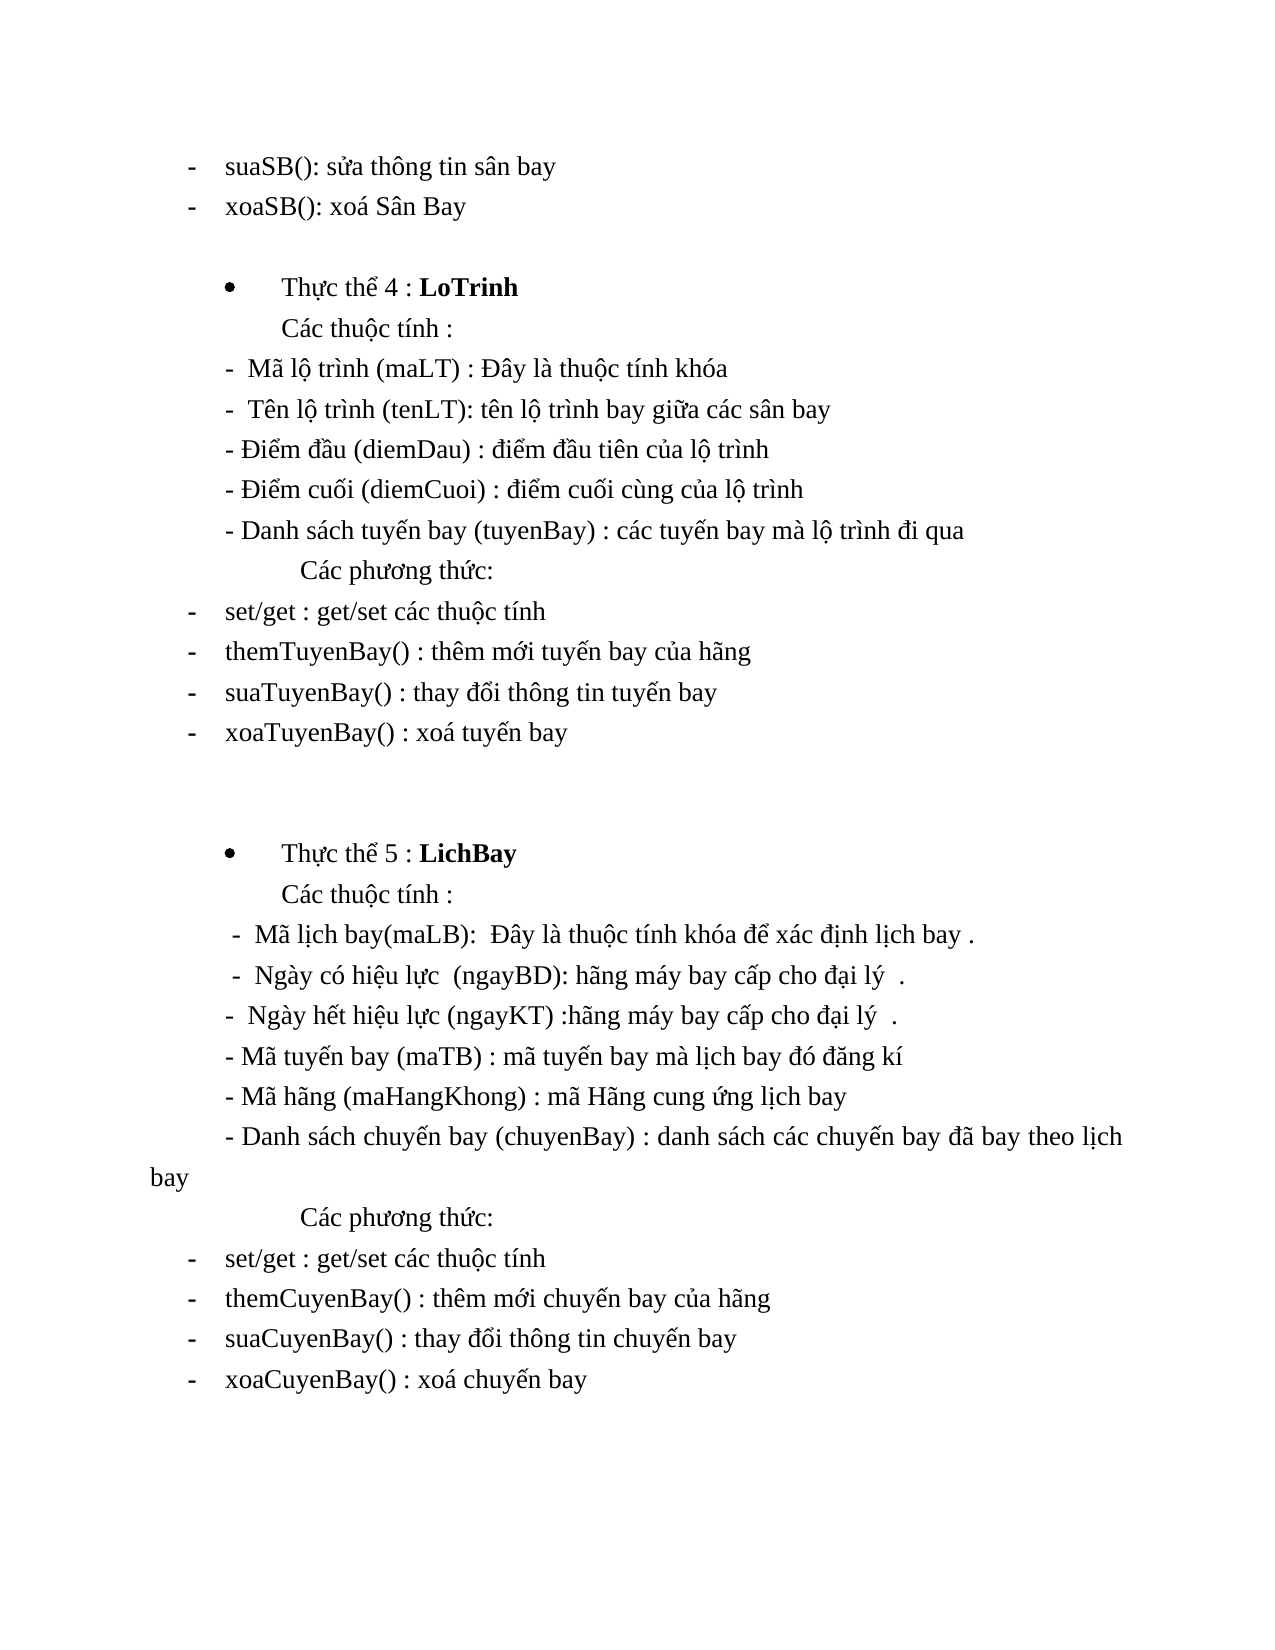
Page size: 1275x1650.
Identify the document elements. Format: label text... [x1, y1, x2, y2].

list set/get : get/set các thuộc tính [187, 595, 1125, 626]
list suaCuyenBay() : thay đổi thông tin chuyến bay [187, 1322, 1125, 1354]
text - Mã tuyến bay (maTB) : mã tuyến bay mà lịch bay đó đăng kí [150, 1039, 1125, 1071]
text Các thuộc tính : [281, 878, 1125, 909]
text Các phương thức: [150, 1201, 1125, 1232]
text - Mã hãng (maHangKhong) : mã Hãng cung ứng lịch bay [150, 1080, 1125, 1111]
list Thực thể 4 : LoTrinh [225, 271, 1125, 302]
text Các phương thức: [150, 554, 1125, 586]
text - Danh sách chuyến bay (chuyenBay) : danh sách các chuyến bay đã bay theo lịch bay [150, 1120, 1125, 1192]
text - Danh sách tuyến bay (tuyenBay) : các tuyến bay mà lộ trình đi qua [150, 514, 1125, 545]
list set/get : get/set các thuộc tính [187, 1242, 1125, 1273]
list xoaSB(): xoá Sân Bay [187, 190, 1125, 222]
list xoaCuyenBay() : xoá chuyến bay [187, 1363, 1125, 1394]
text - Tên lộ trình (tenLT): tên lộ trình bay giữa các sân bay [150, 393, 1125, 424]
list xoaTuyenBay() : xoá tuyến bay [187, 716, 1125, 747]
text - Ngày có hiệu lực (ngayBD): hãng máy bay cấp cho đại lý . [150, 959, 1125, 990]
list themTuyenBay() : thêm mới tuyến bay của hãng [187, 635, 1125, 666]
list Thực thể 5 : LichBay [225, 837, 1125, 868]
text - Ngày hết hiệu lực (ngayKT) :hãng máy bay cấp cho đại lý . [150, 999, 1125, 1030]
text Các thuộc tính : [281, 312, 1125, 343]
text - Mã lịch bay(maLB): Đây là thuộc tính khóa để xác định lịch bay . [150, 918, 1125, 949]
list themCuyenBay() : thêm mới chuyến bay của hãng [187, 1282, 1125, 1313]
text - Điểm đầu (diemDau) : điểm đầu tiên của lộ trình [150, 433, 1125, 464]
text - Điểm cuối (diemCuoi) : điểm cuối cùng của lộ trình [150, 473, 1125, 505]
text - Mã lộ trình (maLT) : Đây là thuộc tính khóa [150, 352, 1125, 383]
list suaSB(): sửa thông tin sân bay [187, 150, 1125, 181]
list suaTuyenBay() : thay đổi thông tin tuyến bay [187, 676, 1125, 707]
